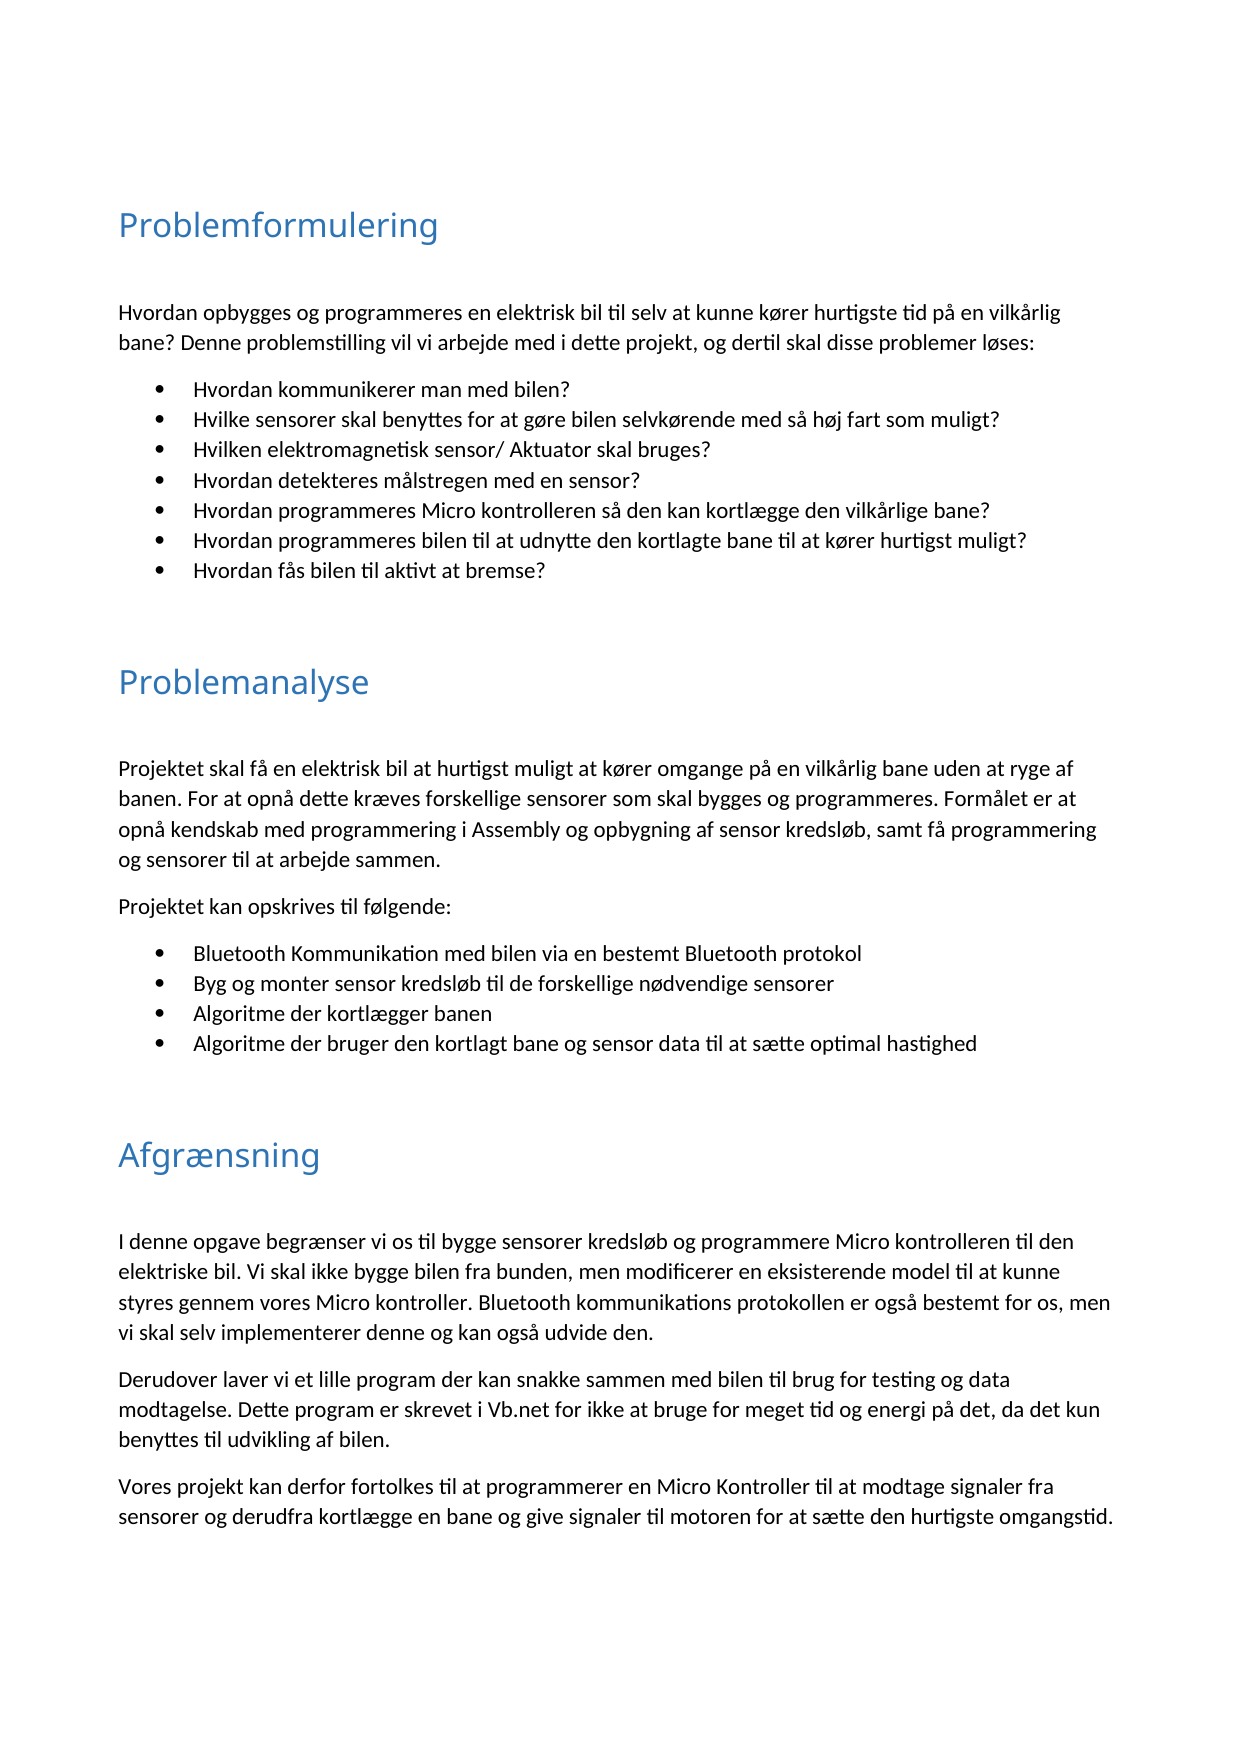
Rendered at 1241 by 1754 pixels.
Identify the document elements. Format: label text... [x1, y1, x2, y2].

list Hvordan detekteres målstregen med en sensor? [156, 466, 1122, 494]
list Algoritme der kortlægger banen [156, 999, 1122, 1027]
text Derudover laver vi et lille program der kan snakke sammen med bilen til brug for testing og data modtagelse. Dette program er skrevet i Vb.net for ikke at bruge for meget tid og energi på det, da det kun benyttes til udvikling af bilen. [118, 1365, 1122, 1453]
list Hvordan kommunikerer man med bilen? [156, 375, 1122, 403]
list Algoritme der bruger den kortlagt bane og sensor data til at sætte optimal hastighed [156, 1029, 1122, 1057]
subtitle Problemformulering [118, 202, 1122, 248]
text Projektet skal få en elektrisk bil at hurtigst muligt at kører omgange på en vilkårlig bane uden at ryge af banen. For at opnå dette kræves forskellige sensorer som skal bygges og programmeres. Formålet er at opnå kendskab med programmering i Assembly og opbygning af sensor kredsløb, samt få programmering og sensorer til at arbejde sammen. [118, 754, 1122, 873]
list Byg og monter sensor kredsløb til de forskellige nødvendige sensorer [156, 969, 1122, 997]
list Bluetooth Kommunikation med bilen via en bestemt Bluetooth protokol [156, 939, 1122, 967]
text Vores projekt kan derfor fortolkes til at programmerer en Micro Kontroller til at modtage signaler fra sensorer og derudfra kortlægge en bane og give signaler til motoren for at sætte den hurtigste omgangstid. [118, 1472, 1122, 1530]
list Hvordan programmeres Micro kontrolleren så den kan kortlægge den vilkårlige bane? [156, 496, 1122, 524]
list Hvilken elektromagnetisk sensor/ Aktuator skal bruges? [156, 436, 1122, 463]
list Hvordan programmeres bilen til at udnytte den kortlagte bane til at kører hurtigst muligt? [156, 526, 1122, 554]
subtitle Afgrænsning [118, 1131, 1122, 1177]
list Hvilke sensorer skal benyttes for at gøre bilen selvkørende med så høj fart som muligt? [156, 405, 1122, 433]
list Hvordan fås bilen til aktivt at bremse? [156, 556, 1122, 584]
text Hvordan opbygges og programmeres en elektrisk bil til selv at kunne kører hurtigste tid på en vilkårlig bane? Denne problemstilling vil vi arbejde med i dette projekt, og dertil skal disse problemer løses: [118, 298, 1122, 356]
subtitle Problemanalyse [118, 658, 1122, 704]
text I denne opgave begrænser vi os til bygge sensorer kredsløb og programmere Micro kontrolleren til den elektriske bil. Vi skal ikke bygge bilen fra bunden, men modificerer en eksisterende model til at kunne styres gennem vores Micro kontroller. Bluetooth kommunikations protokollen er også bestemt for os, men vi skal selv implementerer denne og kan også udvide den. [118, 1227, 1122, 1346]
text Projektet kan opskrives til følgende: [118, 892, 1122, 920]
